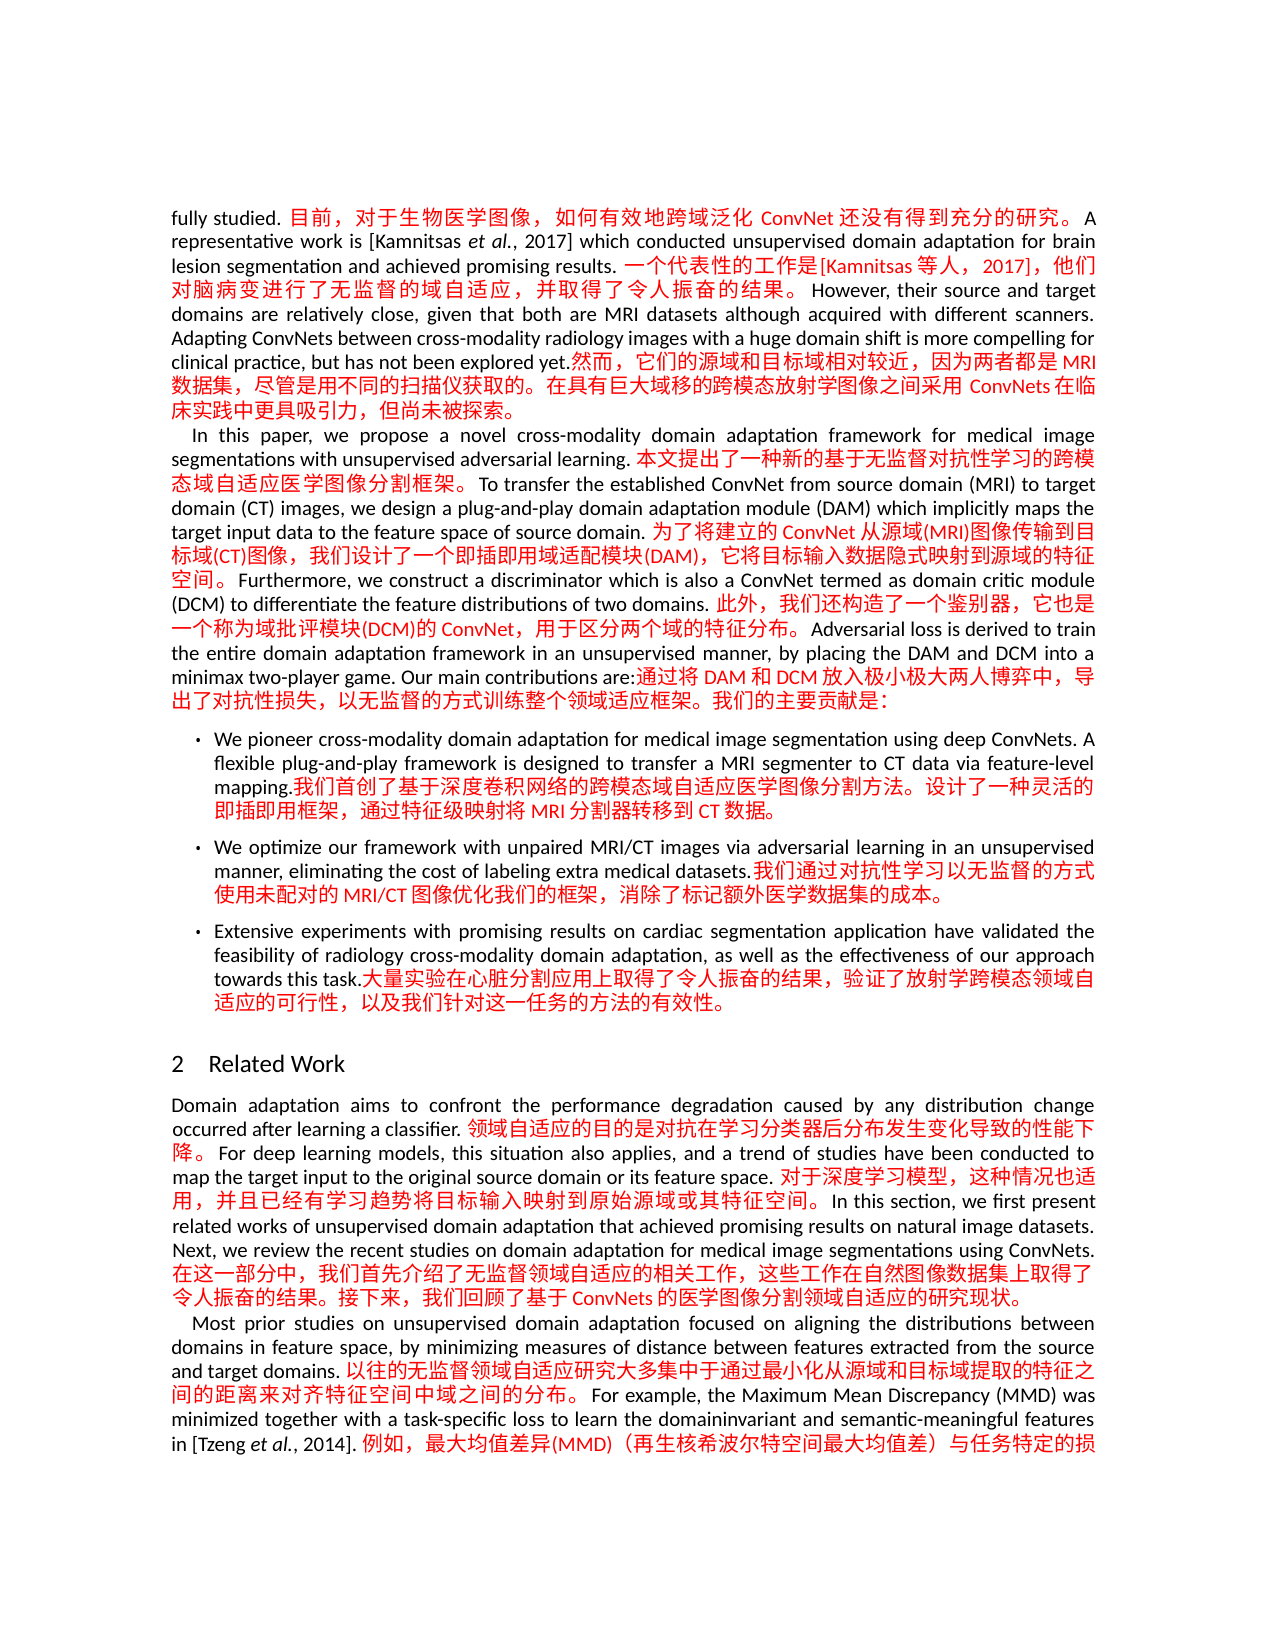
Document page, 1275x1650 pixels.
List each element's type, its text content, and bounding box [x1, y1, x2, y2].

list We pioneer cross-modality domain adaptation for medical image segmentation using deep ConvNets. A flexible plug-and-play framework is designed to transfer a MRI segmenter to CT data via feature-level mapping.我们首创了基于深度卷积网络的跨模态域自适应医学图像分割方法。设计了一种灵活的即插即用框架，通过特征级映射将MRI分割器转移到CT数据。 [193, 728, 1096, 824]
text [171, 206, 1096, 423]
text In this paper, we propose a novel cross-modality domain adaptation framework for medical image segmentations with unsupervised adversarial learning. 本文提出了一种新的基于无监督对抗性学习的跨模态域自适应医学图像分割框架。To transfer the established ConvNet from source domain (MRI) to target domain (CT) images, we design a plug-and-play domain adaptation module (DAM) which implicitly maps the target input data to the feature space of source domain. 为了将建立的ConvNet从源域(MRI)图像传输到目标域(CT)图像，我们设计了一个即插即用域适配模块(DAM)，它将目标输入数据隐式映射到源域的特征空间。Furthermore, we construct a discriminator which is also a ConvNet termed as domain critic module (DCM) to differentiate the feature distributions of two domains. 此外，我们还构造了一个鉴别器，它也是一个称为域批评模块(DCM)的ConvNet，用于区分两个域的特征分布。Adversarial loss is derived to train the entire domain adaptation framework in an unsupervised manner, by placing the DAM and DCM into a minimax two-player game. Our main contributions are:通过将DAM和DCM放入极小极大两人博弈中，导出了对抗性损失，以无监督的方式训练整个领域适应框架。我们的主要贡献是： [171, 424, 1096, 714]
text Domain adaptation aims to confront the performance degradation caused by any distribution change occurred after learning a classifier. 领域自适应的目的是对抗在学习分类器后分布发生变化导致的性能下降。For deep learning models, this situation also applies, and a trend of studies have been conducted to map the target input to the original source domain or its feature space. 对于深度学习模型，这种情况也适用，并且已经有学习趋势将目标输入映射到原始源域或其特征空间。In this section, we first present related works of unsupervised domain adaptation that achieved promising results on natural image datasets. Next, we review the recent studies on domain adaptation for medical image segmentations using ConvNets.在这一部分中，我们首先介绍了无监督领域自适应的相关工作，这些工作在自然图像数据集上取得了令人振奋的结果。接下来，我们回顾了基于ConvNets的医学图像分割领域自适应的研究现状。 [171, 1093, 1096, 1311]
subtitle Related Work [171, 1048, 1060, 1078]
list We optimize our framework with unpaired MRI/CT images via adversarial learning in an unsupervised manner, eliminating the cost of labeling extra medical datasets.我们通过对抗性学习以无监督的方式使用未配对的MRI/CT图像优化我们的框架，消除了标记额外医学数据集的成本。 [193, 836, 1096, 908]
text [171, 1311, 1096, 1456]
list Extensive experiments with promising results on cardiac segmentation application have validated the feasibility of radiology cross-modality domain adaptation, as well as the effectiveness of our approach towards this task.大量实验在心脏分割应用上取得了令人振奋的结果，验证了放射学跨模态领域自适应的可行性，以及我们针对这一任务的方法的有效性。 [193, 919, 1096, 1016]
